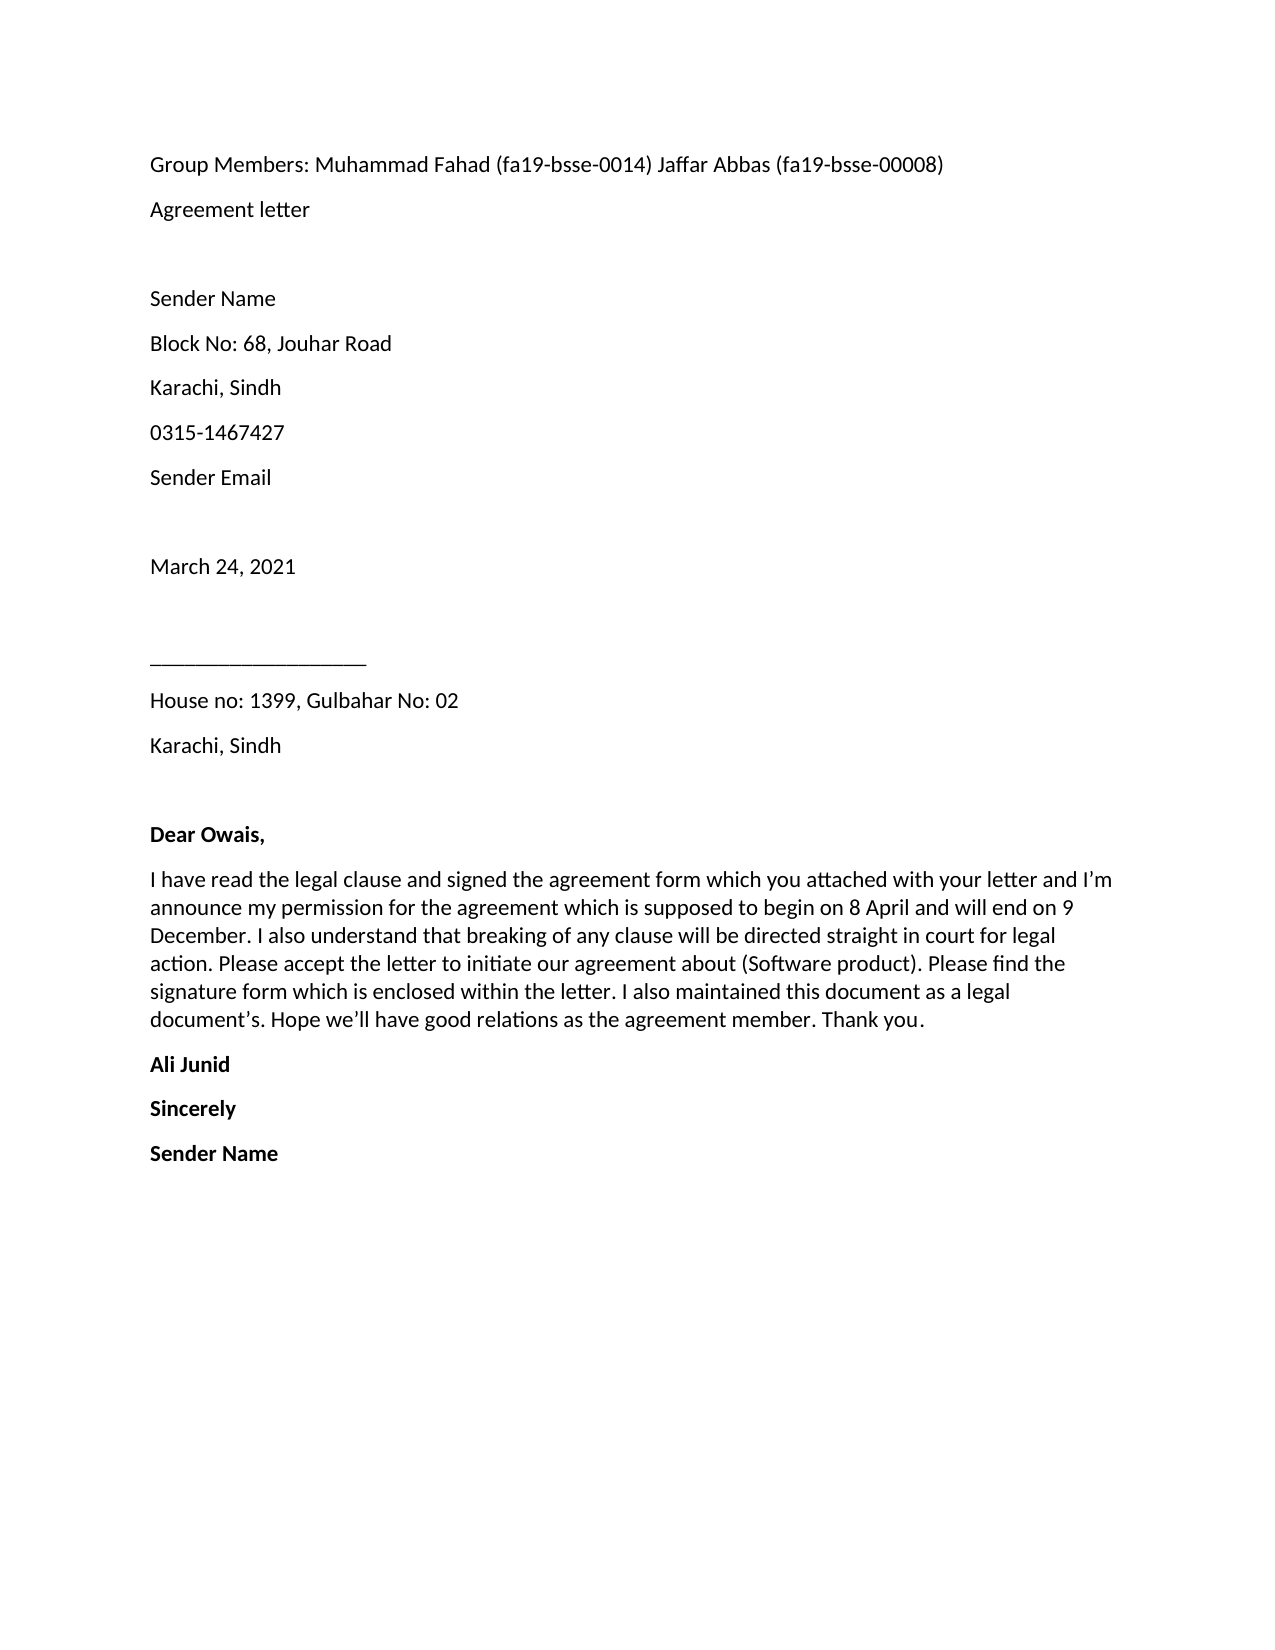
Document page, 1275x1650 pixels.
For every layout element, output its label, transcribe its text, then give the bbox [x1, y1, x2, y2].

text Agreement letter [150, 195, 1125, 223]
text Sender Name [150, 284, 1125, 312]
text Ali Junid [150, 1050, 1125, 1078]
text Sender Email [150, 463, 1125, 491]
text I have read the legal clause and signed the agreement form which you attached with your letter and I’m announce my permission for the agreement which is supposed to begin on 8 April and will end on 9 December. I also understand that breaking of any clause will be directed straight in court for legal action. Please accept the letter to initiate our agreement about (Software product). Please find the signature form which is enclosed within the letter. I also maintained this document as a legal document’s. Hope we’ll have good relations as the agreement member. Thank you. [150, 865, 1125, 1033]
text March 24, 2021 [150, 552, 1125, 580]
text Group Members: Muhammad Fahad (fa19-bsse-0014) Jaffar Abbas (fa19-bsse-00008) [150, 150, 1125, 178]
text Dear Owais, [150, 820, 1125, 848]
text ___________________ [150, 642, 1125, 669]
text Karachi, Sindh [150, 731, 1125, 759]
text Block No: 68, Jouhar Road [150, 329, 1125, 357]
text Karachi, Sindh [150, 373, 1125, 401]
text Sincerely [150, 1094, 1125, 1122]
text Sender Name [150, 1139, 1125, 1167]
text House no: 1399, Gulbahar No: 02 [150, 686, 1125, 714]
text 0315-1467427 [150, 418, 1125, 446]
